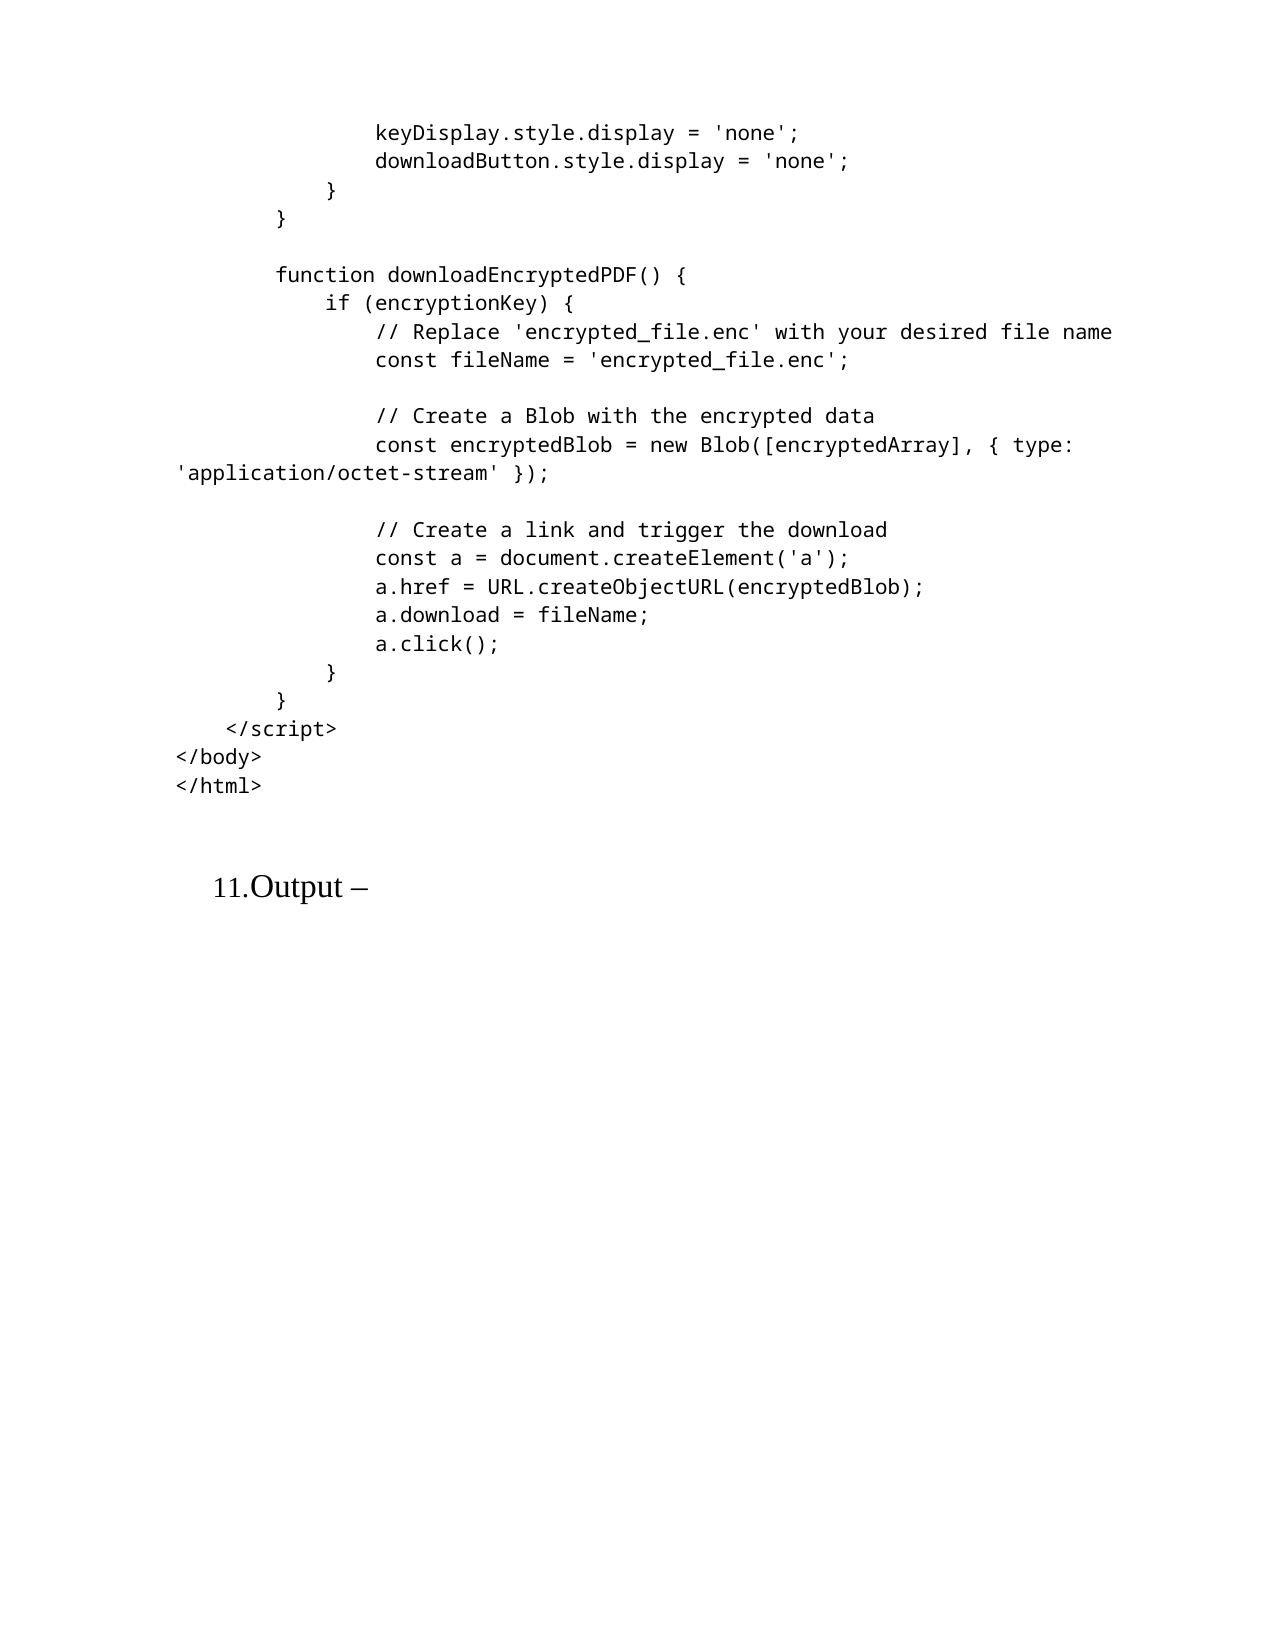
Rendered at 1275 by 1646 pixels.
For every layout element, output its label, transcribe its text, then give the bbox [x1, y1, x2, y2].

text a.download = fileName; [175, 600, 1167, 629]
text const fileName = 'encrypted_file.enc'; [175, 345, 1167, 374]
text // Create a link and trigger the download [175, 515, 1167, 543]
text } [175, 657, 1167, 686]
text const encryptedBlob = new Blob([encryptedArray], { type: 'application/octet-stream' }); [175, 430, 1167, 487]
text </body> [175, 742, 1167, 771]
text // Create a Blob with the encrypted data [175, 402, 1167, 430]
text if (encryptionKey) { [175, 288, 1167, 317]
text } [175, 203, 1167, 232]
text downloadButton.style.display = 'none'; [175, 147, 1167, 175]
text } [175, 686, 1167, 714]
text </html> [175, 771, 1167, 799]
text function downloadEncryptedPDF() { [175, 260, 1167, 288]
list Output – [212, 866, 1167, 904]
text a.href = URL.createObjectURL(encryptedBlob); [175, 572, 1167, 600]
text const a = document.createElement('a'); [175, 543, 1167, 572]
text } [175, 175, 1167, 203]
text keyDisplay.style.display = 'none'; [175, 118, 1167, 147]
text </script> [175, 714, 1167, 742]
text // Replace 'encrypted_file.enc' with your desired file name [175, 317, 1167, 345]
text a.click(); [175, 629, 1167, 657]
